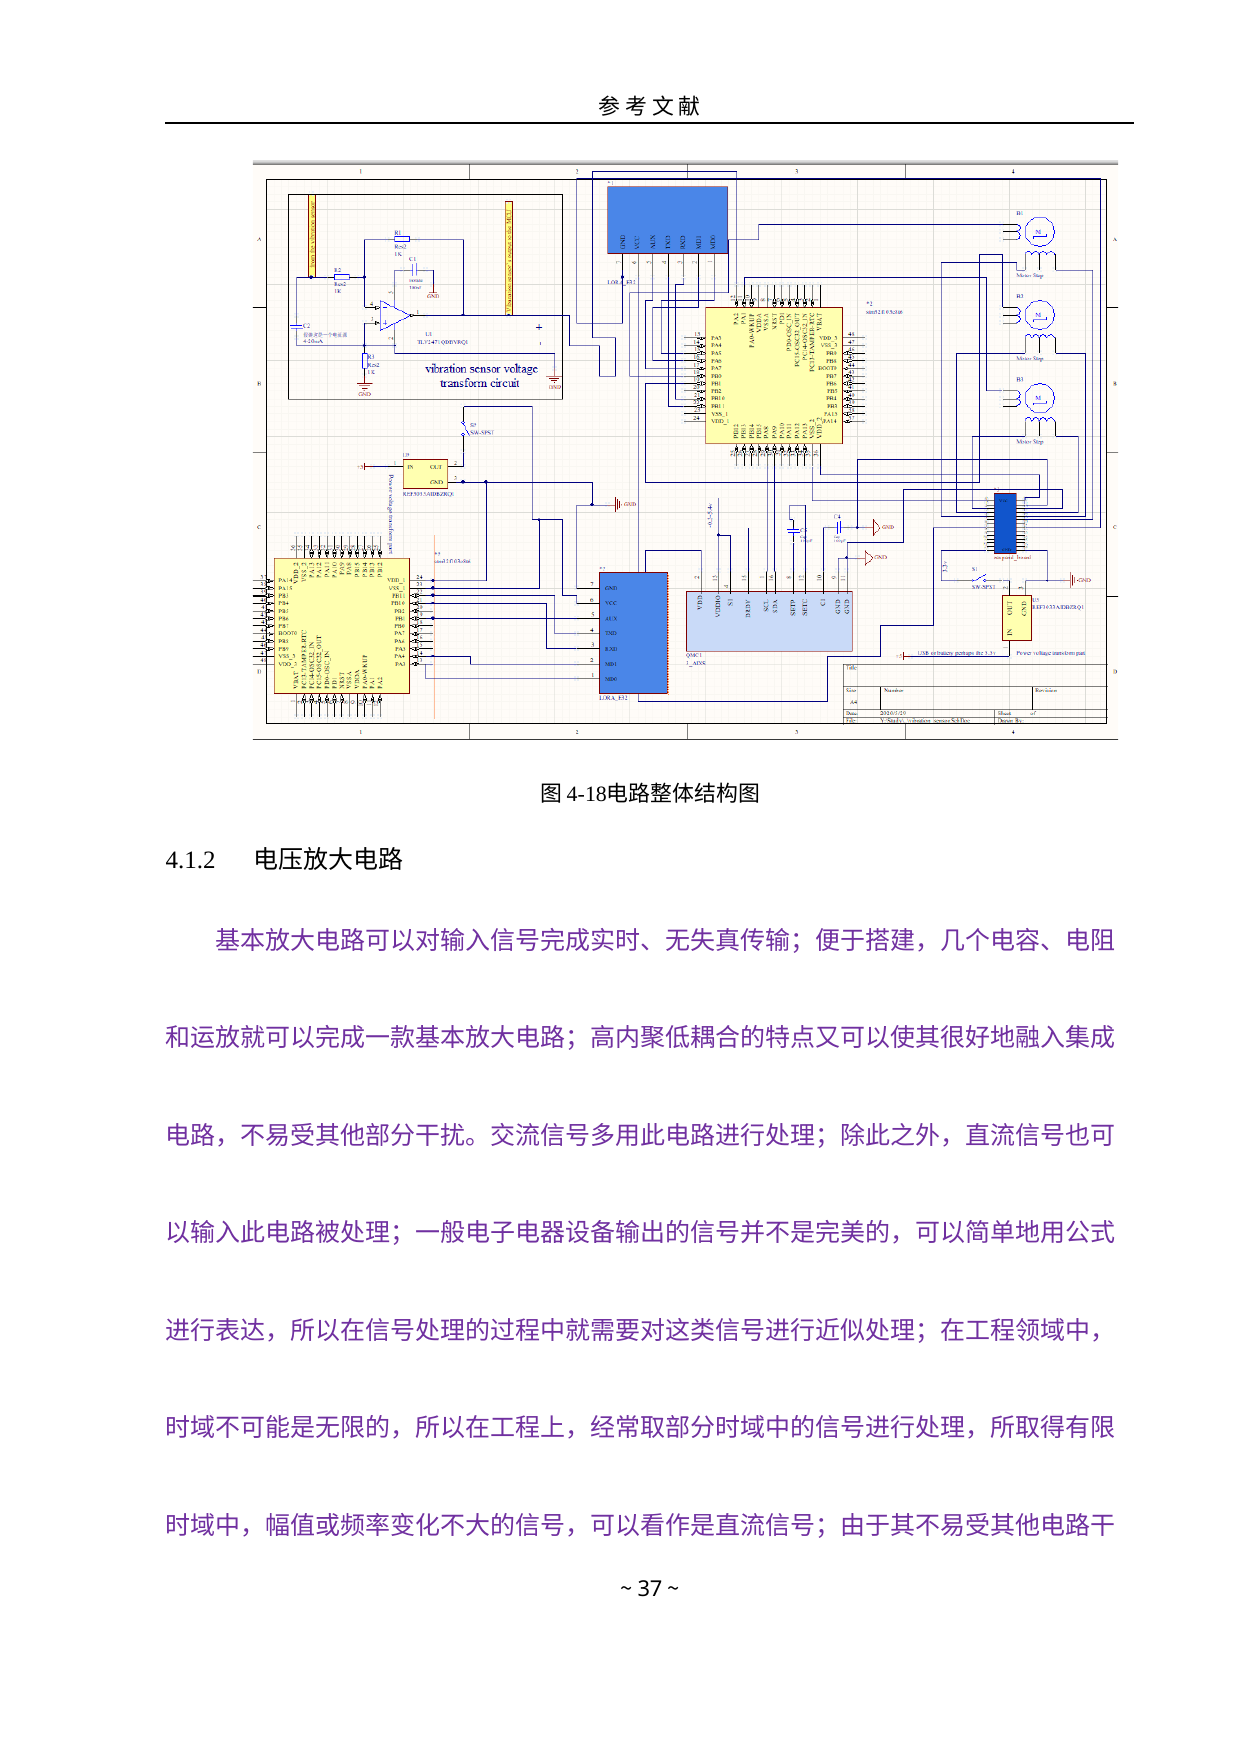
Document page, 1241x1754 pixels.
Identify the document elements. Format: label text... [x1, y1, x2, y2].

picture [252, 160, 1119, 740]
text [165, 906, 1134, 1556]
subtitle 电压放大电路 [165, 825, 1134, 890]
